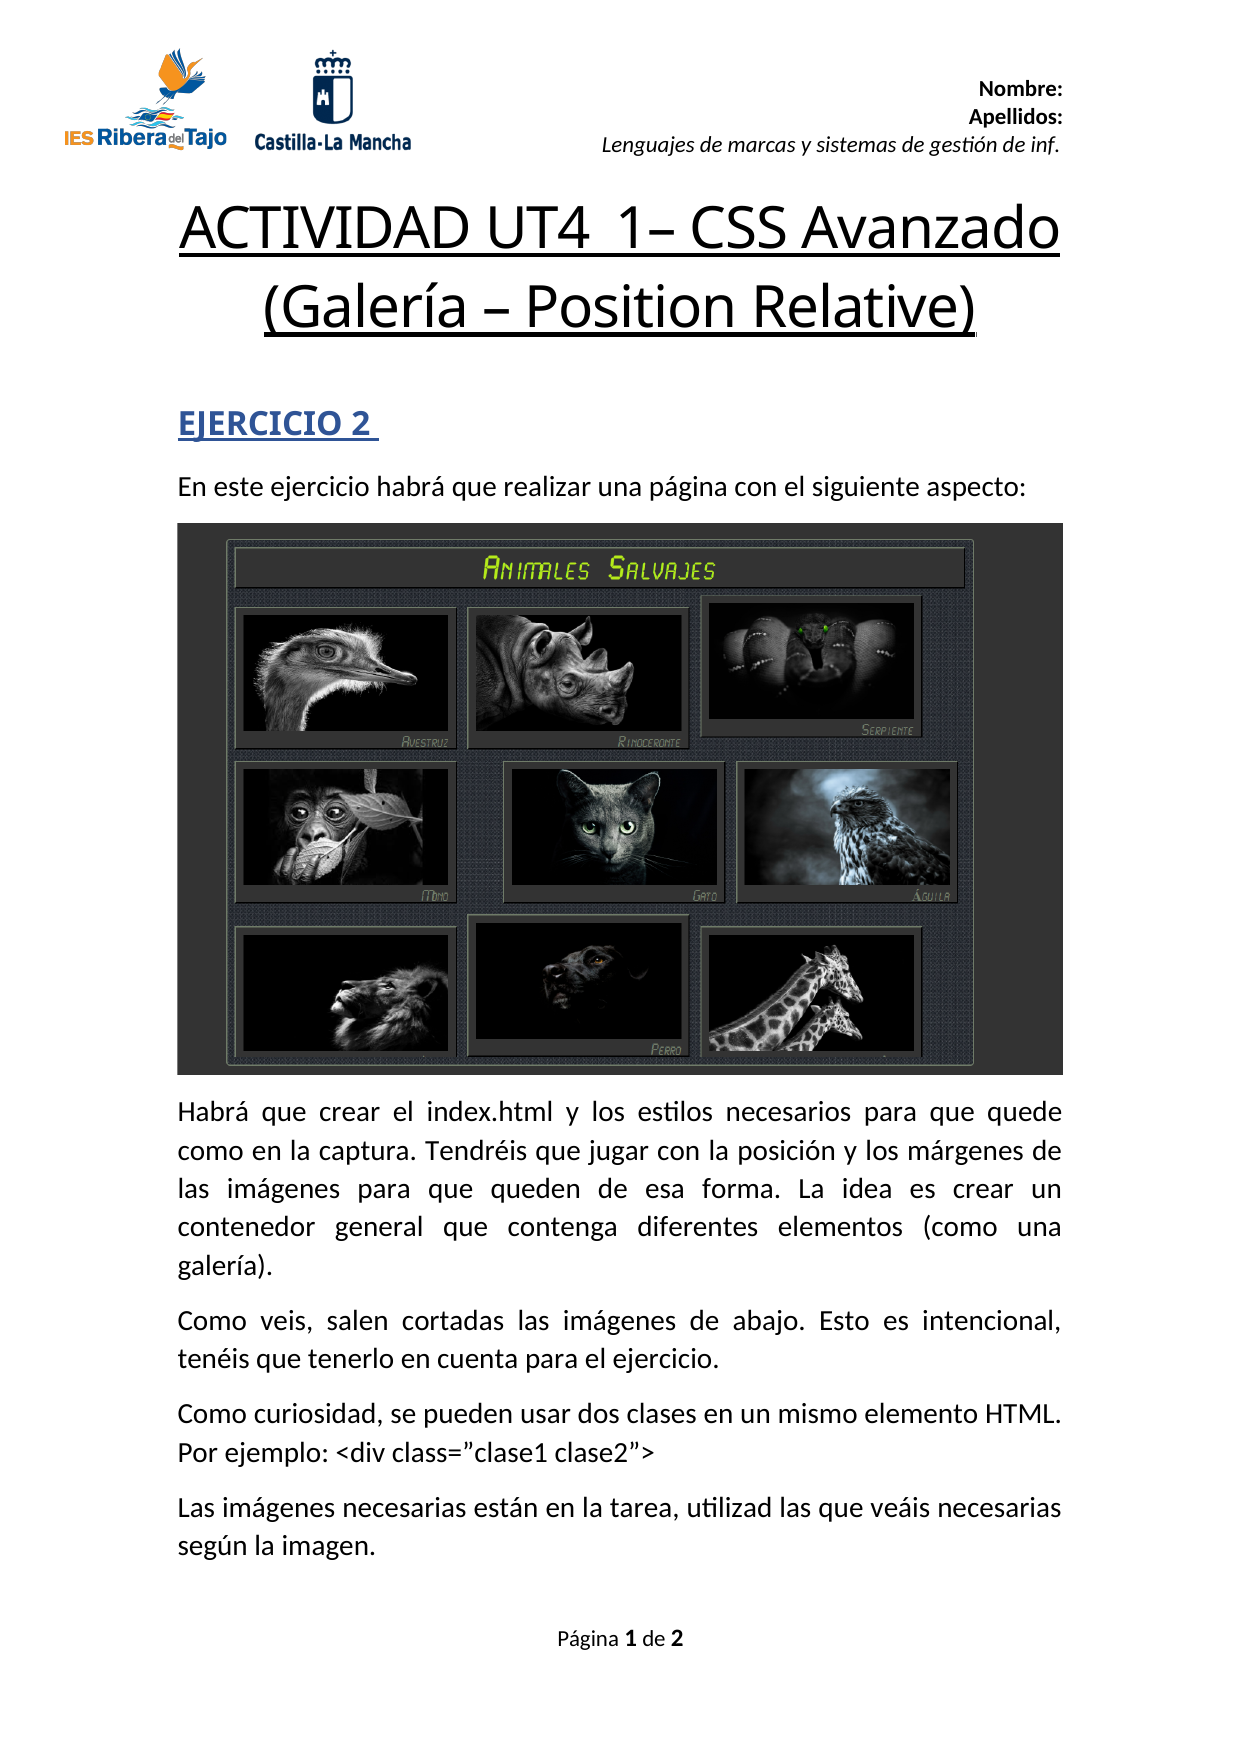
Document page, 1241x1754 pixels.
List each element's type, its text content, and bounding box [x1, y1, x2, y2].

title ACTIVIDAD UT4_1– CSS Avanzado (Galería – Position Relative) [177, 186, 1063, 345]
text Como veis, salen cortadas las imágenes de abajo. Esto es intencional, tenéis que tenerlo en cuenta para el ejercicio. [177, 1302, 1063, 1376]
subtitle EJERCICIO 2 [177, 400, 1063, 445]
text Como curiosidad, se pueden usar dos clases en un mismo elemento HTML. Por ejemplo: <div class=”clase1 clase2”> [177, 1396, 1063, 1469]
text Habrá que crear el index.html y los estilos necesarios para que quede como en la captura. Tendréis que jugar con la posición y los márgenes de las imágenes para que queden de esa forma. La idea es crear un contenedor general que contenga diferentes elementos (como una galería). [177, 1093, 1063, 1282]
text Las imágenes necesarias están en la tarea, utilizad las que veáis necesarias según la imagen. [177, 1489, 1063, 1563]
picture [233, 37, 432, 167]
picture [65, 48, 227, 151]
text En este ejercicio habrá que realizar una página con el siguiente aspecto: [177, 468, 1063, 504]
picture [177, 523, 1063, 1075]
